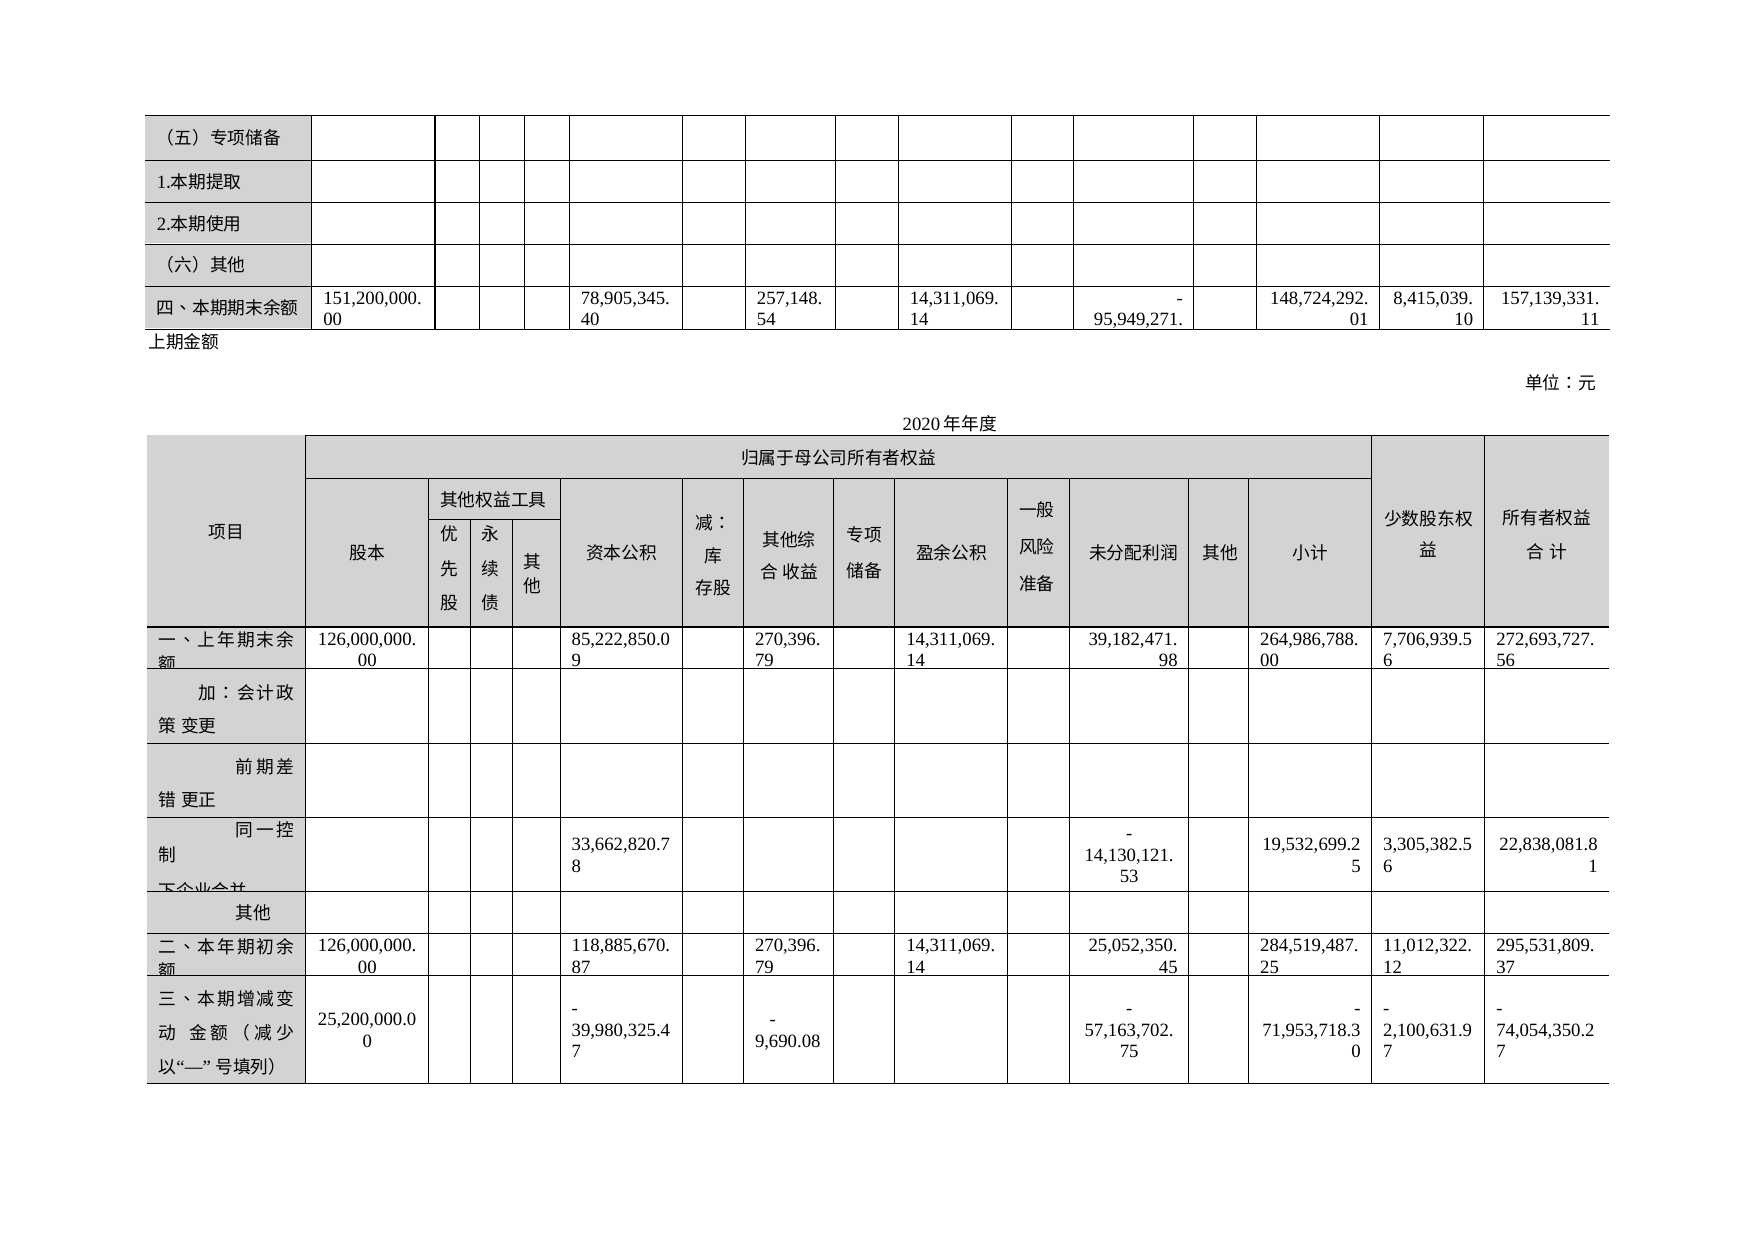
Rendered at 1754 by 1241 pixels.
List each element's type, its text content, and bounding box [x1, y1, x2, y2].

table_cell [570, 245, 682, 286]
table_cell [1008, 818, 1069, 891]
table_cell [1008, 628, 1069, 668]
text 单位：元 [146, 370, 1596, 394]
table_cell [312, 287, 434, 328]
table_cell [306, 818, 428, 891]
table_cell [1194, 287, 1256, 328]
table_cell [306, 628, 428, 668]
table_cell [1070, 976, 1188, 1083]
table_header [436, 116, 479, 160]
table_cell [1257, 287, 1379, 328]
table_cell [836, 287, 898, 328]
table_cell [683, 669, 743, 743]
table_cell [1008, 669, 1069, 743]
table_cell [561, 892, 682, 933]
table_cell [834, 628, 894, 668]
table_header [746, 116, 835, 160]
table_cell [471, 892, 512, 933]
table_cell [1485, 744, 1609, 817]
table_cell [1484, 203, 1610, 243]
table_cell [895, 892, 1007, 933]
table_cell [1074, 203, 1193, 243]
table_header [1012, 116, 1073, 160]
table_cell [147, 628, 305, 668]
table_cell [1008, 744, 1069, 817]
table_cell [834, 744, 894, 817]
text 2020年年度 [902, 411, 1610, 435]
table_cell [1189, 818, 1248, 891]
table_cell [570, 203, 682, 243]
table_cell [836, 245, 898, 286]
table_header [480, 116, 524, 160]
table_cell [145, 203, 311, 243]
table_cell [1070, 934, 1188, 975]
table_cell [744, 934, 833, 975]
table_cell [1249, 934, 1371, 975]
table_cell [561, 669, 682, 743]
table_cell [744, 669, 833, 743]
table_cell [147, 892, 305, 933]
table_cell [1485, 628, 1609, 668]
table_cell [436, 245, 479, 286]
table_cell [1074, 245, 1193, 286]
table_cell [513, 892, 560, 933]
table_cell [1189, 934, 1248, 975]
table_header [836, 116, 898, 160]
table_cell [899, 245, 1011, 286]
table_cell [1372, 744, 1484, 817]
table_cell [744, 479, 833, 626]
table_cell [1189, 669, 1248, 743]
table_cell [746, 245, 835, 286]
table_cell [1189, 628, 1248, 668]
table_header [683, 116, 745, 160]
text 上期金额 [148, 330, 1610, 354]
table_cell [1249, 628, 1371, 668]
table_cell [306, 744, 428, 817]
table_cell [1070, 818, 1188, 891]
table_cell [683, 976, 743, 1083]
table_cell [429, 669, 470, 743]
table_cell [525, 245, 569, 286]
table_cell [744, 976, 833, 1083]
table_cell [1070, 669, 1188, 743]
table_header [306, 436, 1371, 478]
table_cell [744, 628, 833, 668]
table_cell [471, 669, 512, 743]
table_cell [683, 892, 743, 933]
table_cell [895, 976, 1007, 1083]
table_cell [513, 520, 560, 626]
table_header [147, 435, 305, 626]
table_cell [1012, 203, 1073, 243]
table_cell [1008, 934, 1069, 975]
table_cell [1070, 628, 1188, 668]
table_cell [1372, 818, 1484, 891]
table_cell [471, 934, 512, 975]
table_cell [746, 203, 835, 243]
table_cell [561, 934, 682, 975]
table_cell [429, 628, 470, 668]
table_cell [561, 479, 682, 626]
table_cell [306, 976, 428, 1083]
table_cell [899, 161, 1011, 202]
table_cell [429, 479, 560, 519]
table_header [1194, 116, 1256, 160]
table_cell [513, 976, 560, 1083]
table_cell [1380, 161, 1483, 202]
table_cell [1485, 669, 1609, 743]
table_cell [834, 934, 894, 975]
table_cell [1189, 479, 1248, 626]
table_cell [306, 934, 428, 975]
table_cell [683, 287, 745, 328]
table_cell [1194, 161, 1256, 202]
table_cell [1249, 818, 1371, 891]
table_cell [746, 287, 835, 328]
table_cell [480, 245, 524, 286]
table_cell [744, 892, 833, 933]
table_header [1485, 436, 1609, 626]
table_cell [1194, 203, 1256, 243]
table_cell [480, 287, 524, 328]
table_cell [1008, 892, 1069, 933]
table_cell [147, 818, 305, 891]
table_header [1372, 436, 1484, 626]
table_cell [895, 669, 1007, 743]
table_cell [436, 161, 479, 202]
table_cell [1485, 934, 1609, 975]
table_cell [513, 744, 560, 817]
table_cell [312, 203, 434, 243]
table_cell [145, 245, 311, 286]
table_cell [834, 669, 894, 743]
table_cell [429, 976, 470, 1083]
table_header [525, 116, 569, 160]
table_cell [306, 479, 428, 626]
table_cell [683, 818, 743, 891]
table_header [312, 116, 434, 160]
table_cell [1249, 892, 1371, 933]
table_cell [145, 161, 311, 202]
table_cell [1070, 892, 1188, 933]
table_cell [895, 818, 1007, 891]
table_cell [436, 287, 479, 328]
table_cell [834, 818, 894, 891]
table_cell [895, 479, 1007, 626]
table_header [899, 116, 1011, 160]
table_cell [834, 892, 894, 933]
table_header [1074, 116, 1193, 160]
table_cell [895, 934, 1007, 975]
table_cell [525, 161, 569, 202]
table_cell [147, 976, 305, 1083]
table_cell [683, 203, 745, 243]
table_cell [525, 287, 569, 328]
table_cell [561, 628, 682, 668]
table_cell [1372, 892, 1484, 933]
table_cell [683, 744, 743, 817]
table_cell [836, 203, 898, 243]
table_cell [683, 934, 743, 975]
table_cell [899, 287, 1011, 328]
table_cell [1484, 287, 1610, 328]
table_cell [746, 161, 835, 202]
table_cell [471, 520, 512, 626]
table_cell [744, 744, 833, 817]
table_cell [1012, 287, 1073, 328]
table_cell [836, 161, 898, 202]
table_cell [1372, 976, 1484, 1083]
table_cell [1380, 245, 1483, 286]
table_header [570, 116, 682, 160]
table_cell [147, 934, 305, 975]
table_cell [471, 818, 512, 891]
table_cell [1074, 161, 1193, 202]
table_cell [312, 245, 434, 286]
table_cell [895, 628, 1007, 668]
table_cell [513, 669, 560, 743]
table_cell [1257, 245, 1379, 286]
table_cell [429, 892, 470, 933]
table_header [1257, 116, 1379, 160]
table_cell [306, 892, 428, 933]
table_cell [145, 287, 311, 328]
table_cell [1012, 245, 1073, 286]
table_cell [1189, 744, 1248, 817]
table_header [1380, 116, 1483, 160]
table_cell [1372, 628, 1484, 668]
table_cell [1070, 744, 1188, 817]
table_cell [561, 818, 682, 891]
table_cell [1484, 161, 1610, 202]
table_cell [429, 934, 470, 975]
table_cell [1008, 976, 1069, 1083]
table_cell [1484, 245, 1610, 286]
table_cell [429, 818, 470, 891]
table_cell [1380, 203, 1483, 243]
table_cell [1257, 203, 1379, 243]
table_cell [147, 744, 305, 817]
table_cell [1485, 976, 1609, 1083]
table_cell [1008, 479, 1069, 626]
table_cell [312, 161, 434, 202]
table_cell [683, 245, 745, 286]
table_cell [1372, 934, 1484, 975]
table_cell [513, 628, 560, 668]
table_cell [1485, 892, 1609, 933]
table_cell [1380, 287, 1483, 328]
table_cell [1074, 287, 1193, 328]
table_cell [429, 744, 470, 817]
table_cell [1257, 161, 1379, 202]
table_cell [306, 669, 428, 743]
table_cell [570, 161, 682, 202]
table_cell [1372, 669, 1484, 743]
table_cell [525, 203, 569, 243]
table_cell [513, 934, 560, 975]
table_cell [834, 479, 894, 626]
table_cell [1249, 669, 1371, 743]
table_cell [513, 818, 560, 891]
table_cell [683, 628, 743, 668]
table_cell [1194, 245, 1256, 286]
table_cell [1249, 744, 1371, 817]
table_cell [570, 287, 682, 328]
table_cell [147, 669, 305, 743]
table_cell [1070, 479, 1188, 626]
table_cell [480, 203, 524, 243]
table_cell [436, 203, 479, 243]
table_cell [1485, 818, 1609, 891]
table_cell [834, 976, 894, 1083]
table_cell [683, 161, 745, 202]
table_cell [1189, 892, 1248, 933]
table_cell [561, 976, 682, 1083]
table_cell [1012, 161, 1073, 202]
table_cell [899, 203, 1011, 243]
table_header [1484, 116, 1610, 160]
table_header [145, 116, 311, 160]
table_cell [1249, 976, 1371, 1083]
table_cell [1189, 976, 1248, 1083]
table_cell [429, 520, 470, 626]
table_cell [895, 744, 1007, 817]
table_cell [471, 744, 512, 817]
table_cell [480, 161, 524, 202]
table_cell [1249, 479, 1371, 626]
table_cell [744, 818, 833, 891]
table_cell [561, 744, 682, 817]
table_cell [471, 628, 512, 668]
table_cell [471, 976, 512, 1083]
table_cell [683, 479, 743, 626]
